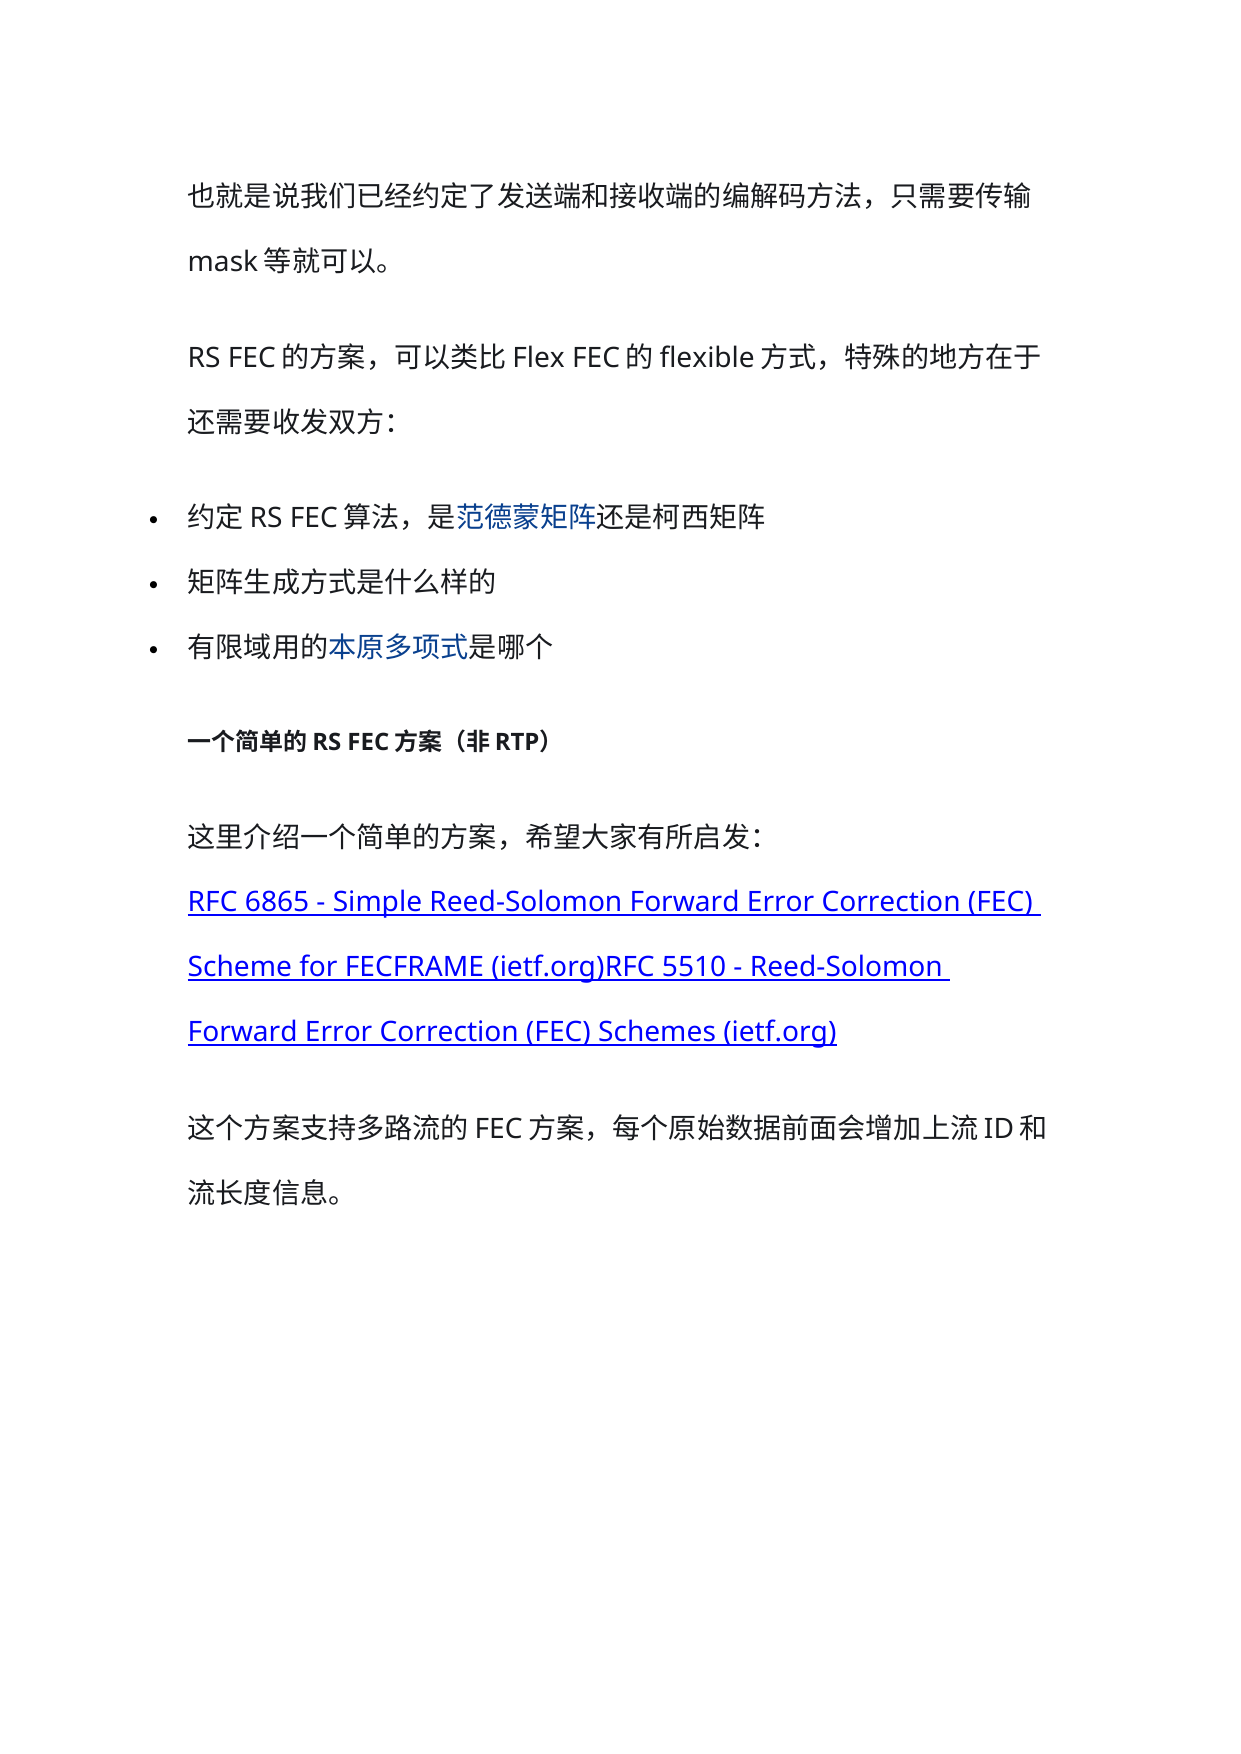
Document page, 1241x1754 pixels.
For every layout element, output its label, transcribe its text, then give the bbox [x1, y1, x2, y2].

list 矩阵生成方式是什么样的 [150, 548, 1053, 613]
list 约定RS FEC算法，是范德蒙矩阵还是柯西矩阵 [150, 483, 1053, 548]
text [187, 162, 1053, 292]
subtitle 一个简单的RS FEC方案（非RTP） [187, 707, 1053, 772]
text 这里介绍一个简单的方案，希望大家有所启发： RFC 6865 - Simple Reed-Solomon Forward Error Correction (FEC) Scheme for FECFRAME (ietf.org)RFC 5510 - Reed-Solomon Forward Error Correction (FEC) Schemes (ietf.org) [187, 803, 1053, 1063]
list 有限域用的本原多项式是哪个 [150, 613, 1053, 678]
text 这个方案支持多路流的FEC方案，每个原始数据前面会增加上流ID和流长度信息。 [187, 1094, 1053, 1224]
text RS FEC的方案，可以类比Flex FEC的flexible方式，特殊的地方在于还需要收发双方： [187, 323, 1053, 453]
